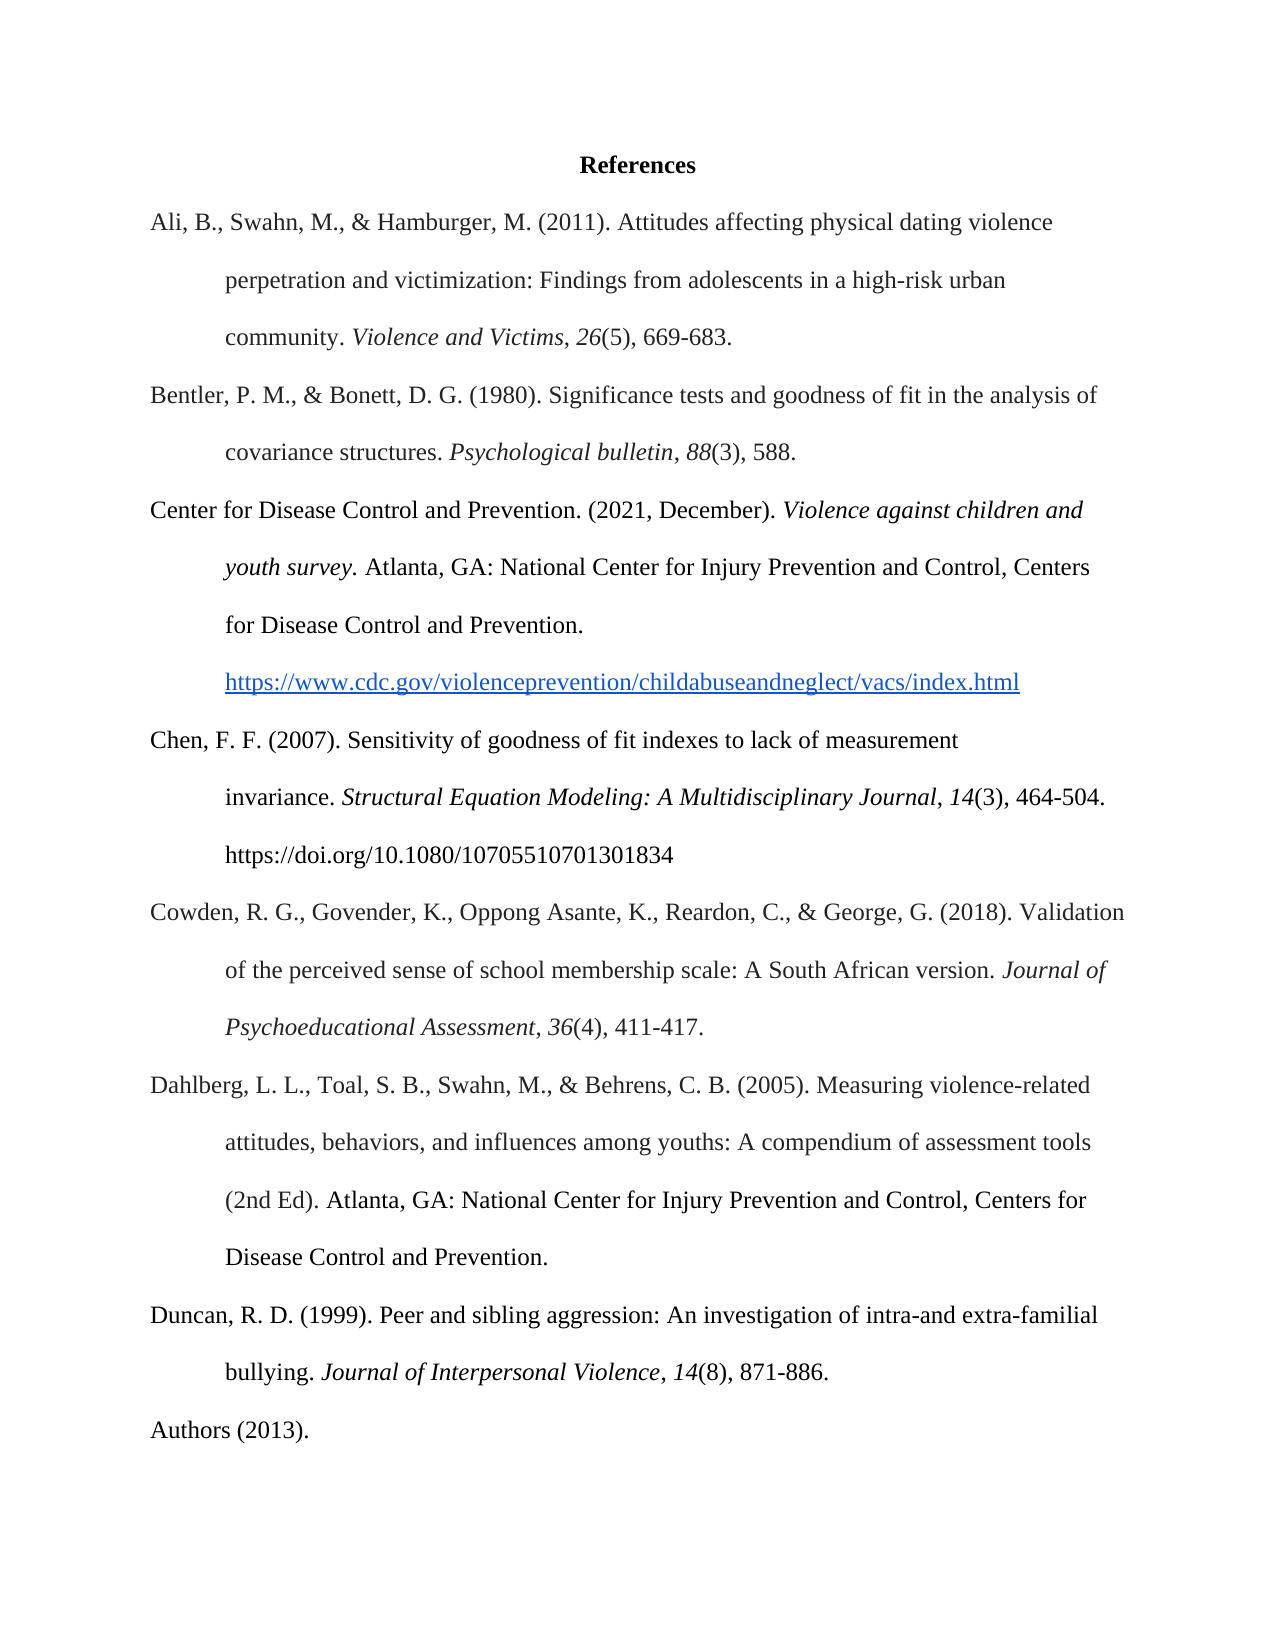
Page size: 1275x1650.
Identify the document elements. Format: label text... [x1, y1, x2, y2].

text Dahlberg, L. L., Toal, S. B., Swahn, M., & Behrens, C. B. (2005). Measuring violence-related attitudes, behaviors, and influences among youths: A compendium of assessment tools (2nd Ed). Atlanta, GA: National Center for Injury Prevention and Control, Centers for Disease Control and Prevention. [150, 1070, 1125, 1271]
text Center for Disease Control and Prevention. (2021, December). Violence against children and youth survey. Atlanta, GA: National Center for Injury Prevention and Control, Centers for Disease Control and Prevention. https://www.cdc.gov/violenceprevention/childabuseandneglect/vacs/index.html [150, 495, 1125, 696]
text References [150, 150, 1125, 179]
text Ali, B., Swahn, M., & Hamburger, M. (2011). Attitudes affecting physical dating violence perpetration and victimization: Findings from adolescents in a high-risk urban community. Violence and Victims, 26(5), 669-683. [150, 207, 1125, 351]
text Cowden, R. G., Govender, K., Oppong Asante, K., Reardon, C., & George, G. (2018). Validation of the perceived sense of school membership scale: A South African version. Journal of Psychoeducational Assessment, 36(4), 411-417. [150, 897, 1125, 1041]
text Chen, F. F. (2007). Sensitivity of goodness of fit indexes to lack of measurement invariance. Structural Equation Modeling: A Multidisciplinary Journal, 14(3), 464-504. https://doi.org/10.1080/10705510701301834 [150, 725, 1125, 869]
text Duncan, R. D. (1999). Peer and sibling aggression: An investigation of intra-and extra-familial bullying. Journal of Interpersonal Violence, 14(8), 871-886. [150, 1300, 1125, 1386]
text Authors (2013). [150, 1415, 1125, 1444]
text Bentler, P. M., & Bonett, D. G. (1980). Significance tests and goodness of fit in the analysis of covariance structures. Psychological bulletin, 88(3), 588. [150, 380, 1125, 466]
